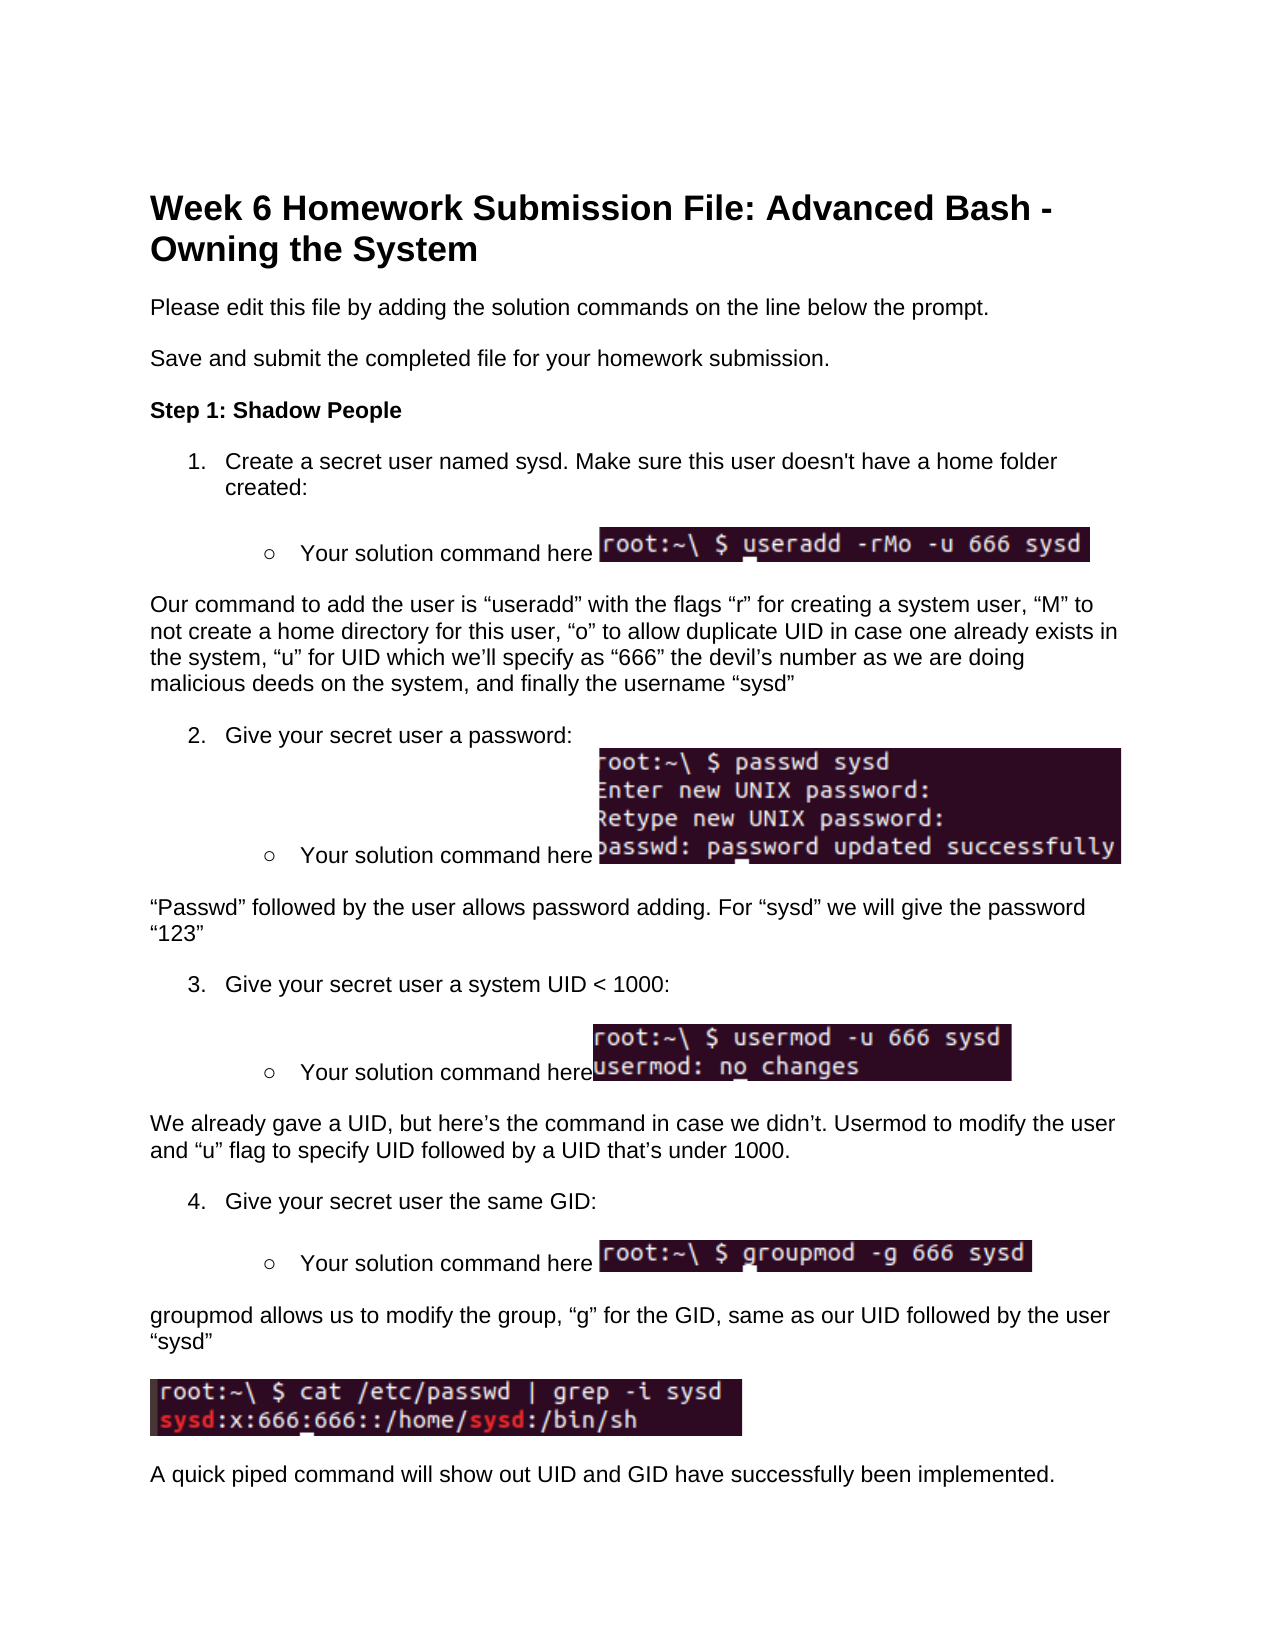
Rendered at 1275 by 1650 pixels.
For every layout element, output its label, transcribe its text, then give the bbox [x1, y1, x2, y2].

list Give your secret user a password: [187, 722, 1125, 748]
text “Passwd” followed by the user allows password adding. For “sysd” we will give the password “123” [150, 894, 1125, 946]
picture [599, 527, 1090, 562]
picture [593, 1024, 1012, 1081]
subtitle Week 6 Homework Submission File: Advanced Bash - Owning the System [150, 187, 1125, 269]
picture [150, 1379, 743, 1436]
picture [599, 748, 1122, 864]
text Please edit this file by adding the solution commands on the line below the prompt. [150, 294, 1125, 320]
text Step 1: Shadow People [150, 397, 1125, 423]
text Save and submit the completed file for your homework submission. [150, 345, 1125, 372]
text A quick piped command will show out UID and GID have successfully been implemented. [150, 1461, 1125, 1487]
text Our command to add the user is “useradd” with the flags “r” for creating a system user, “M” to not create a home directory for this user, “o” to allow duplicate UID in case one already exists in the system, “u” for UID which we’ll specify as “666” the devil’s number as we are doing malicious deeds on the system, and finally the username “sysd” [150, 591, 1125, 697]
list Give your secret user the same GID: [187, 1188, 1125, 1241]
picture [599, 1240, 1033, 1272]
text groupmod allows us to modify the group, “g” for the GID, same as our UID followed by the user “sysd” [150, 1302, 1125, 1354]
list Create a secret user named sysd. Make sure this user doesn't have a home folder created: [187, 448, 1125, 527]
list Give your secret user a system UID < 1000: [187, 971, 1125, 1024]
text We already gave a UID, but here’s the command in case we didn’t. Usermod to modify the user and “u” flag to specify UID followed by a UID that’s under 1000. [150, 1110, 1125, 1163]
